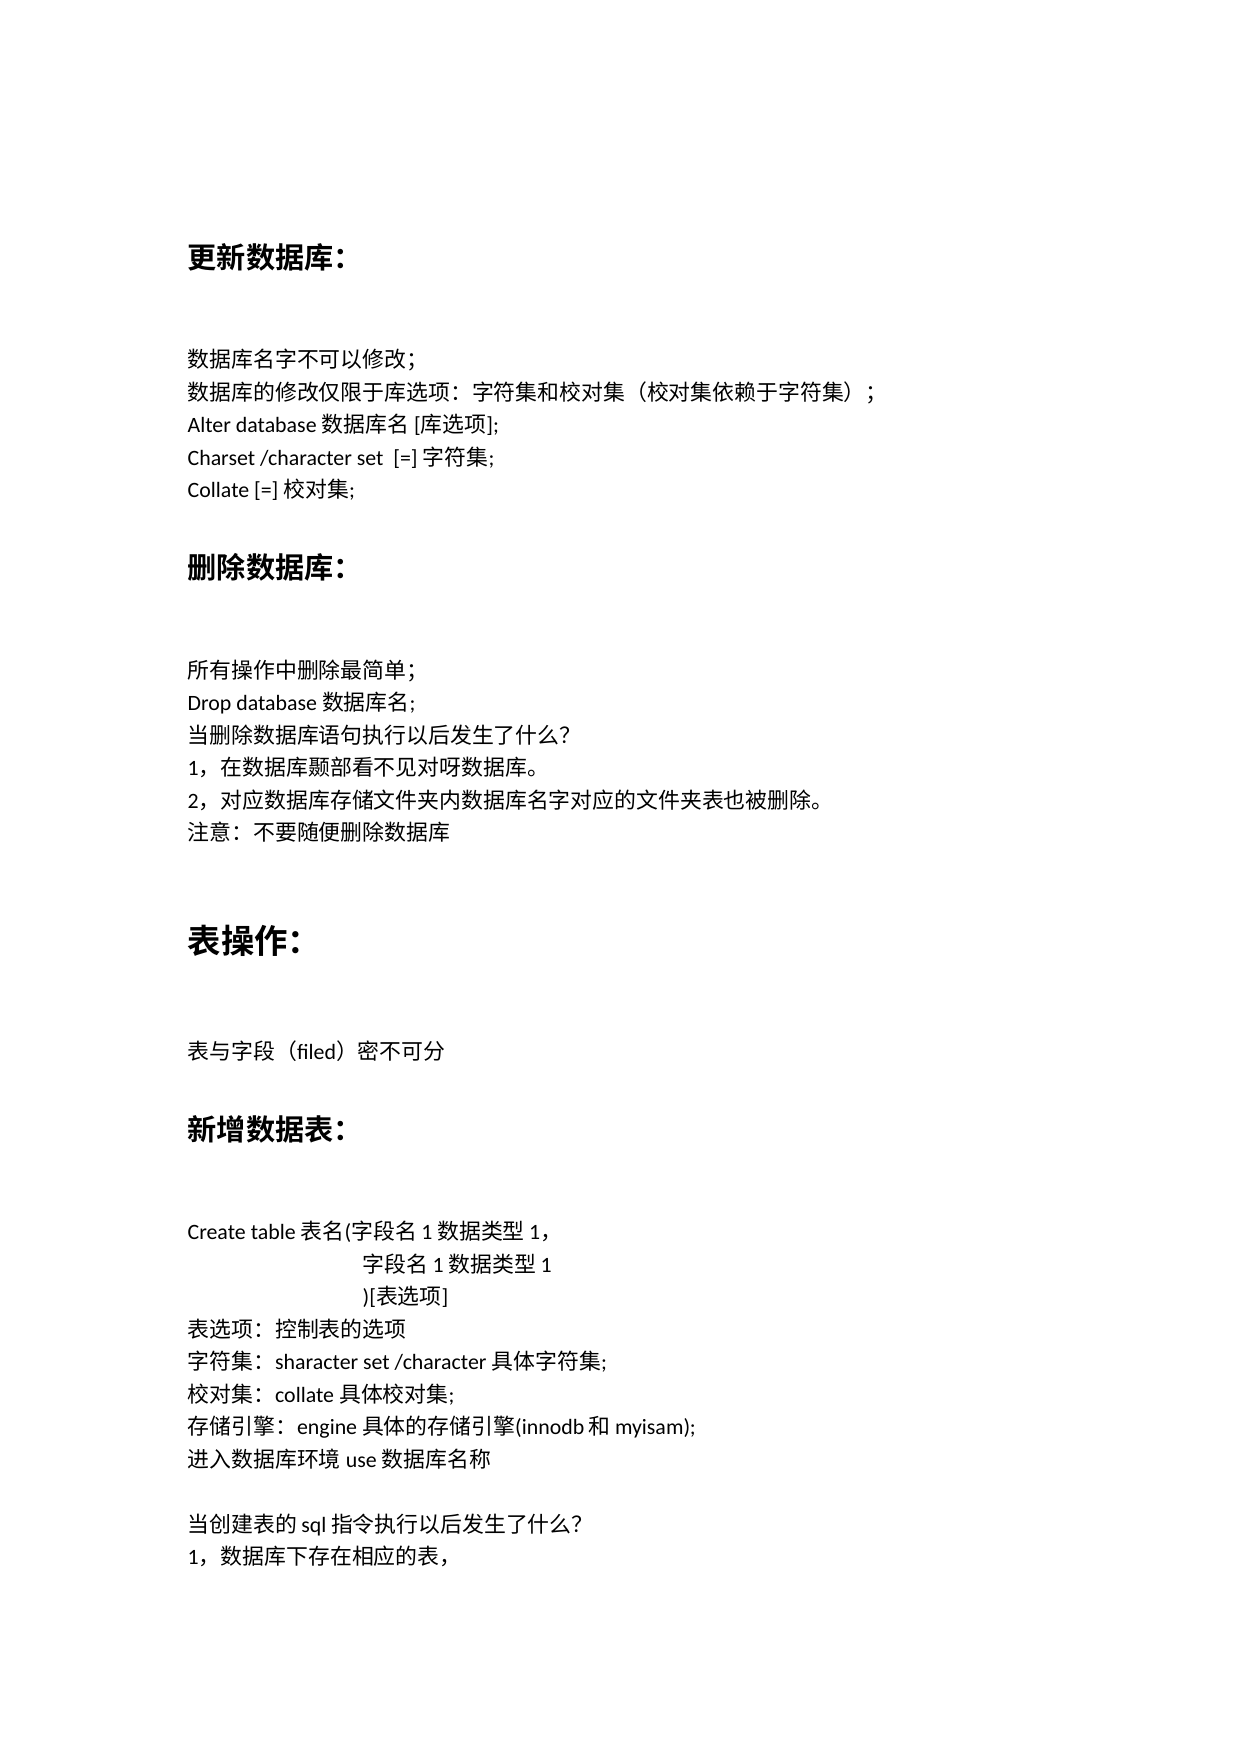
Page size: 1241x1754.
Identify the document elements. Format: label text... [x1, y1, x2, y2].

list 数据库下存在相应的表， [187, 1539, 1053, 1571]
text 当删除数据库语句执行以后发生了什么？ [187, 717, 1053, 750]
subtitle 删除数据库： [187, 534, 1053, 599]
text 数据库的修改仅限于库选项：字符集和校对集（校对集依赖于字符集）； [187, 374, 1053, 407]
text 表与字段（filed）密不可分 [187, 1033, 1053, 1066]
list 对应数据库存储文件夹内数据库名字对应的文件夹表也被删除。 [187, 782, 1053, 815]
text 所有操作中删除最简单； [187, 652, 1053, 685]
text 表选项：控制表的选项 [187, 1311, 1053, 1344]
text 字符集：sharacter set /character 具体字符集; [187, 1344, 1053, 1376]
text Drop database 数据库名; [187, 685, 1053, 717]
text 字段名1 数据类型1 [187, 1246, 1053, 1279]
text 数据库名字不可以修改； [187, 342, 1053, 374]
text 校对集：collate 具体校对集; [187, 1376, 1053, 1409]
list 注意：不要随便删除数据库 [187, 815, 1053, 847]
list 在数据库颞部看不见对呀数据库。 [187, 750, 1053, 782]
text 进入数据库环境 use 数据库名称 [187, 1441, 1053, 1474]
subtitle 更新数据库： [187, 224, 1053, 289]
text Create table 表名(字段名1 数据类型1， [187, 1214, 1053, 1246]
subtitle 新增数据表： [187, 1095, 1053, 1160]
text Alter database 数据库名 [库选项]; [187, 407, 1053, 439]
text )[表选项] [187, 1279, 1053, 1311]
subtitle 表操作： [187, 907, 1053, 972]
text Collate [=] 校对集; [187, 472, 1053, 504]
text 当创建表的sql指令执行以后发生了什么？ [187, 1506, 1053, 1539]
text Charset /character set [=] 字符集; [187, 439, 1053, 472]
text 存储引擎：engine 具体的存储引擎(innodb和myisam); [187, 1409, 1053, 1441]
